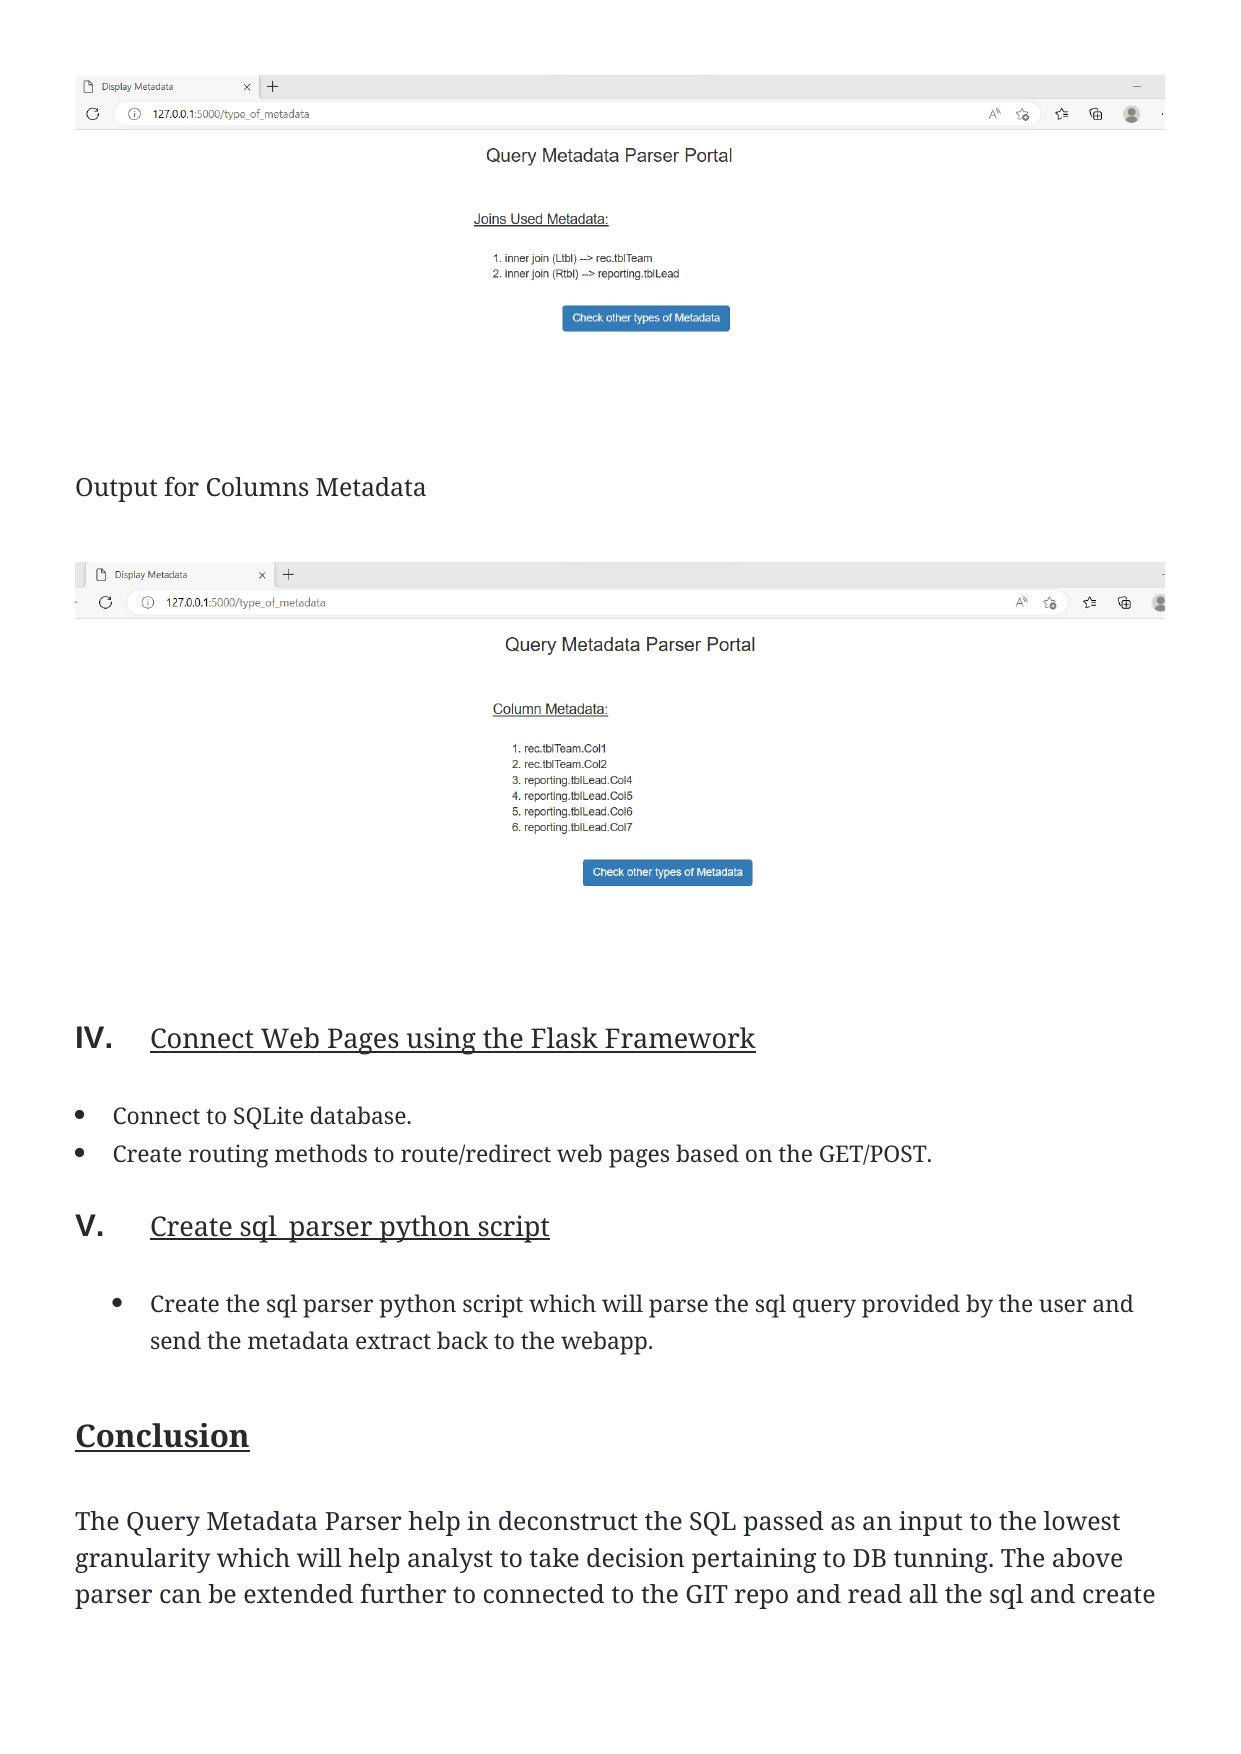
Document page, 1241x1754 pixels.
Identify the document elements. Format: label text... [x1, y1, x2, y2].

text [75, 1503, 1165, 1611]
list Create routing methods to route/redirect web pages based on the GET/POST. [75, 1132, 1165, 1169]
picture [75, 562, 1166, 960]
text Conclusion [75, 1407, 1165, 1457]
list Create sql_parser python script [75, 1207, 1165, 1282]
list Connect to SQLite database. [75, 1094, 1165, 1132]
picture [75, 75, 1166, 407]
list Connect Web Pages using the Flask Framework [75, 1019, 1165, 1057]
list Create the sql parser python script which will parse the sql query provided by the user and send the metadata extract back to the webapp. [112, 1282, 1165, 1357]
text Output for Columns Metadata [75, 466, 1165, 503]
